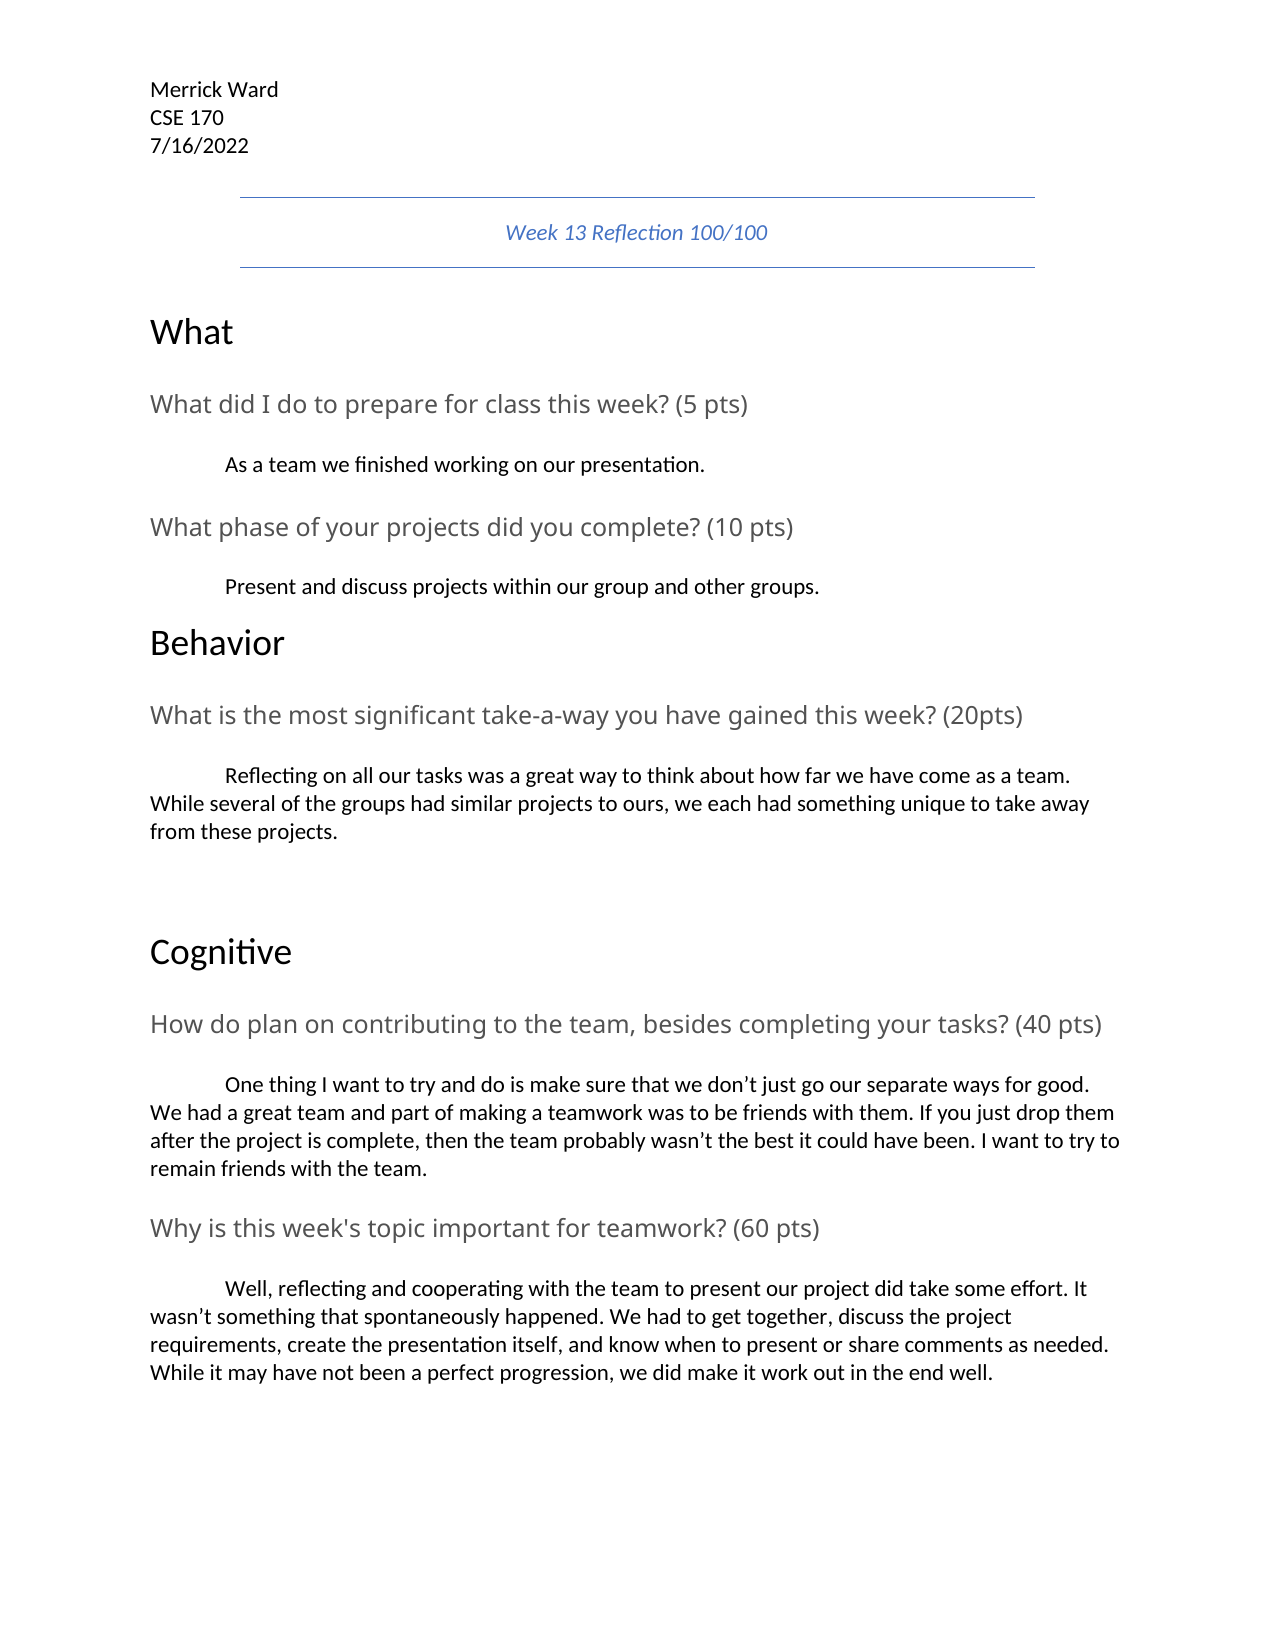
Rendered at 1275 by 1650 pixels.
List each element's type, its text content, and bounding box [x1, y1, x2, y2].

text One thing I want to try and do is make sure that we don’t just go our separate ways for good. We had a great team and part of making a teamwork was to be friends with them. If you just drop them after the project is complete, then the team probably wasn’t the best it could have been. I want to try to remain friends with the team. [150, 1070, 1125, 1182]
text What did I do to prepare for class this week? (5 pts) [150, 387, 1125, 421]
text Cognitive [150, 928, 1125, 974]
text Reflecting on all our tasks was a great way to think about how far we have come as a team. While several of the groups had similar projects to ours, we each had something unique to take away from these projects. [150, 761, 1125, 845]
text Week 13 Reflection 100/100 [240, 198, 1035, 267]
text What phase of your projects did you complete? (10 pts) [150, 509, 1125, 543]
text Behavior [150, 619, 1125, 665]
text What [150, 308, 1125, 354]
text Well, reflecting and cooperating with the team to present our project did take some effort. It wasn’t something that spontaneously happened. We had to get together, discuss the project requirements, create the presentation itself, and know when to present or share comments as needed. While it may have not been a perfect progression, we did make it work out in the end well. [150, 1274, 1125, 1386]
text Why is this week's topic important for teamwork? (60 pts) [150, 1211, 1125, 1245]
text What is the most significant take-a-way you have gained this week? (20pts) [150, 698, 1125, 732]
text Present and discuss projects within our group and other groups. [150, 572, 1125, 601]
text How do plan on contributing to the team, besides completing your tasks? (40 pts) [150, 1007, 1125, 1041]
text As a team we finished working on our presentation. [150, 450, 1125, 478]
